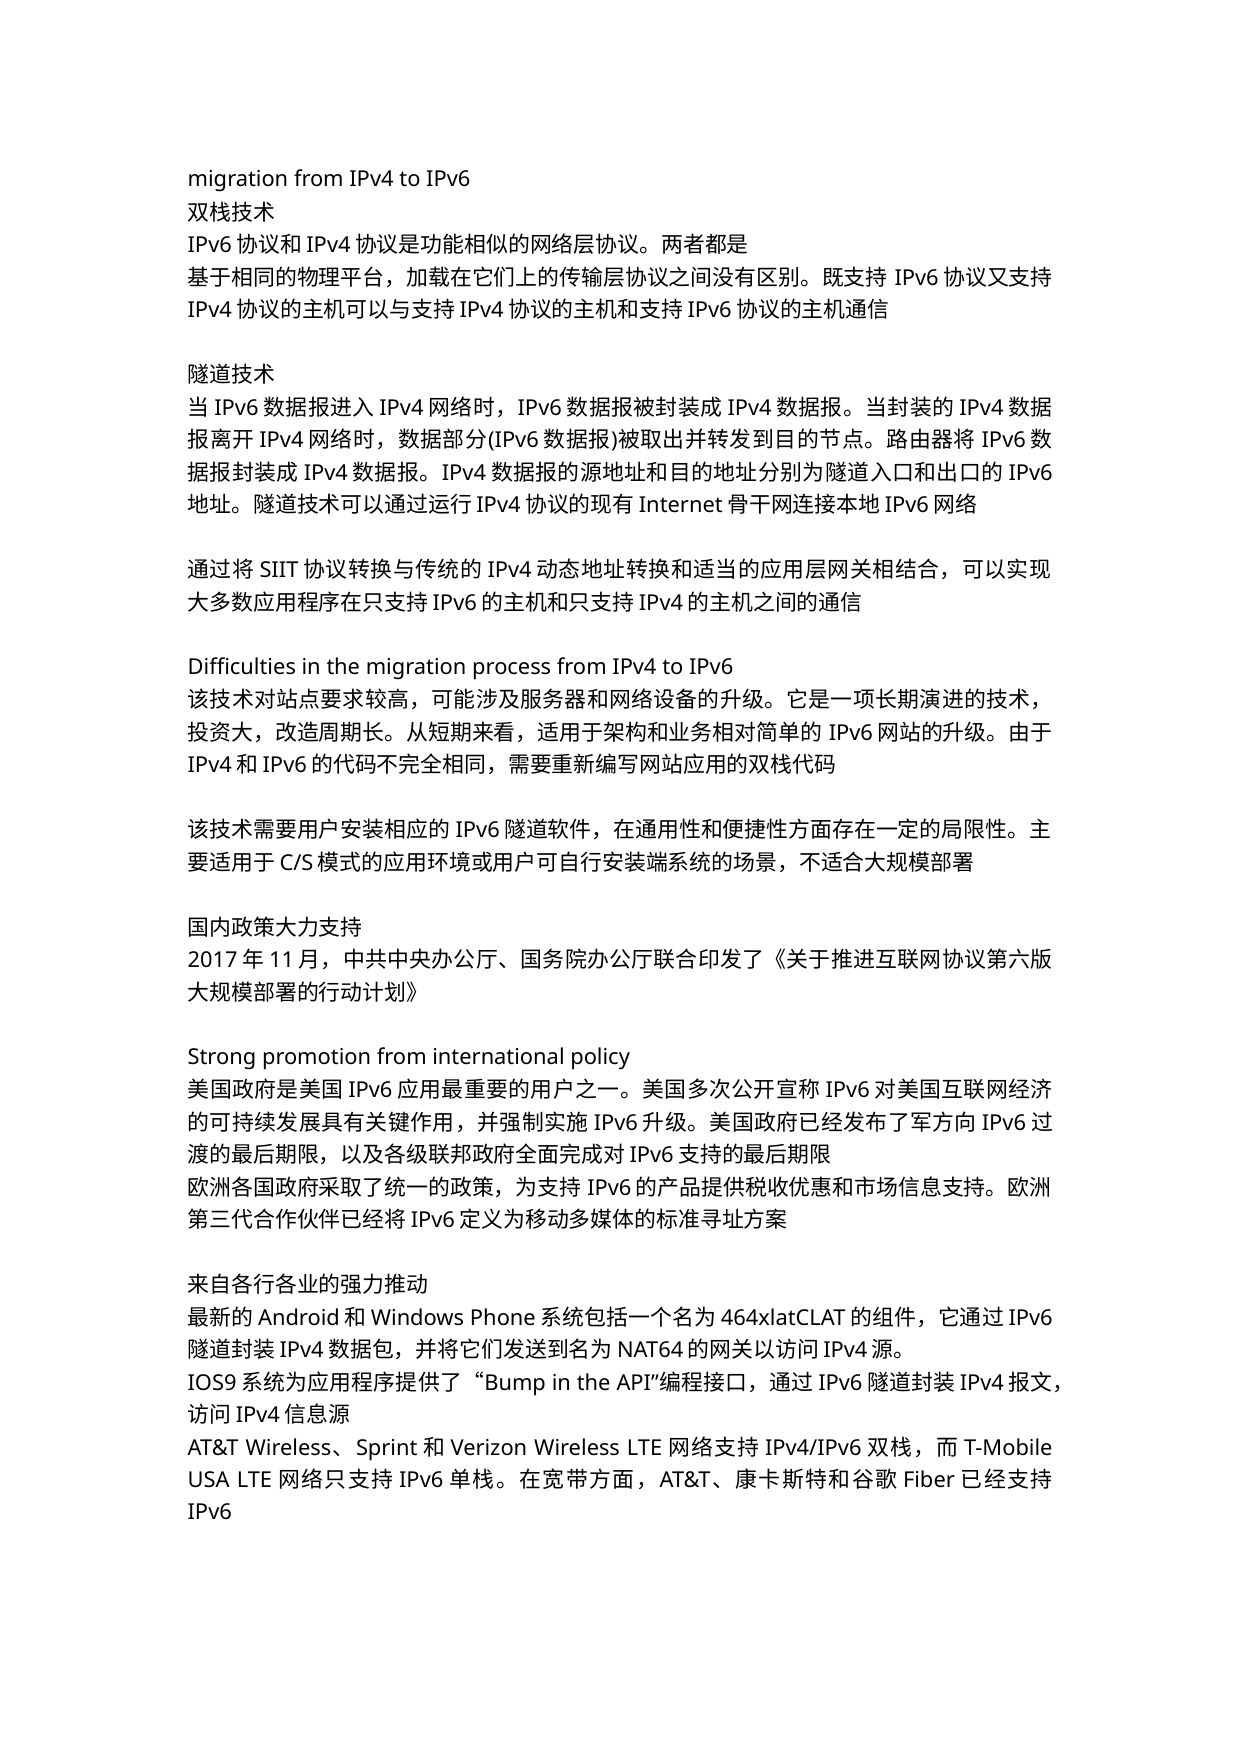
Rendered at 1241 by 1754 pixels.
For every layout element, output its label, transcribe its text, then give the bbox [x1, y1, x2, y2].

text IOS9系统为应用程序提供了“Bump in the API”编程接口，通过IPv6隧道封装IPv4报文，访问IPv4信息源 [187, 1364, 1053, 1429]
text 双栈技术 [187, 194, 1053, 227]
text AT&T Wireless、Sprint和Verizon Wireless LTE网络支持IPv4/IPv6双栈，而T-Mobile USA LTE网络只支持IPv6单栈。在宽带方面，AT&T、康卡斯特和谷歌Fiber已经支持IPv6 [187, 1429, 1053, 1527]
text 该技术需要用户安装相应的IPv6隧道软件，在通用性和便捷性方面存在一定的局限性。主要适用于C/S模式的应用环境或用户可自行安装端系统的场景，不适合大规模部署 [187, 812, 1053, 877]
text 基于相同的物理平台，加载在它们上的传输层协议之间没有区别。既支持IPv6协议又支持IPv4协议的主机可以与支持IPv4协议的主机和支持IPv6协议的主机通信 [187, 259, 1053, 324]
text IPv6协议和IPv4协议是功能相似的网络层协议。两者都是 [187, 227, 1053, 259]
text Strong promotion from international policy 美国政府是美国IPv6应用最重要的用户之一。美国多次公开宣称IPv6对美国互联网经济的可持续发展具有关键作用，并强制实施IPv6升级。美国政府已经发布了军方向IPv6过渡的最后期限，以及各级联邦政府全面完成对IPv6支持的最后期限 [187, 1039, 1053, 1169]
text 欧洲各国政府采取了统一的政策，为支持IPv6的产品提供税收优惠和市场信息支持。欧洲第三代合作伙伴已经将IPv6定义为移动多媒体的标准寻址方案 [187, 1169, 1053, 1234]
text 当IPv6数据报进入IPv4网络时，IPv6数据报被封装成IPv4数据报。当封装的IPv4数据报离开IPv4网络时，数据部分(IPv6数据报)被取出并转发到目的节点。路由器将IPv6数据报封装成IPv4数据报。IPv4数据报的源地址和目的地址分别为隧道入口和出口的IPv6地址。隧道技术可以通过运行IPv4协议的现有Internet骨干网连接本地IPv6网络 [187, 389, 1053, 519]
text 来自各行各业的强力推动 [187, 1267, 1053, 1299]
text Difficulties in the migration process from IPv4 to IPv6 [187, 649, 1053, 682]
text 该技术对站点要求较高，可能涉及服务器和网络设备的升级。它是一项长期演进的技术，投资大，改造周期长。从短期来看，适用于架构和业务相对简单的IPv6网站的升级。由于IPv4和IPv6的代码不完全相同，需要重新编写网站应用的双栈代码 [187, 682, 1053, 779]
text 通过将SIIT协议转换与传统的IPv4动态地址转换和适当的应用层网关相结合，可以实现大多数应用程序在只支持IPv6的主机和只支持IPv4的主机之间的通信 [187, 552, 1053, 617]
text 最新的Android和Windows Phone系统包括一个名为464xlatCLAT的组件，它通过IPv6隧道封装IPv4数据包，并将它们发送到名为NAT64的网关以访问IPv4源。 [187, 1299, 1053, 1364]
text migration from IPv4 to IPv6 [187, 162, 1053, 194]
text 2017年11月，中共中央办公厅、国务院办公厅联合印发了《关于推进互联网协议第六版大规模部署的行动计划》 [187, 942, 1053, 1007]
text 国内政策大力支持 [187, 909, 1053, 942]
text 隧道技术 [187, 357, 1053, 389]
